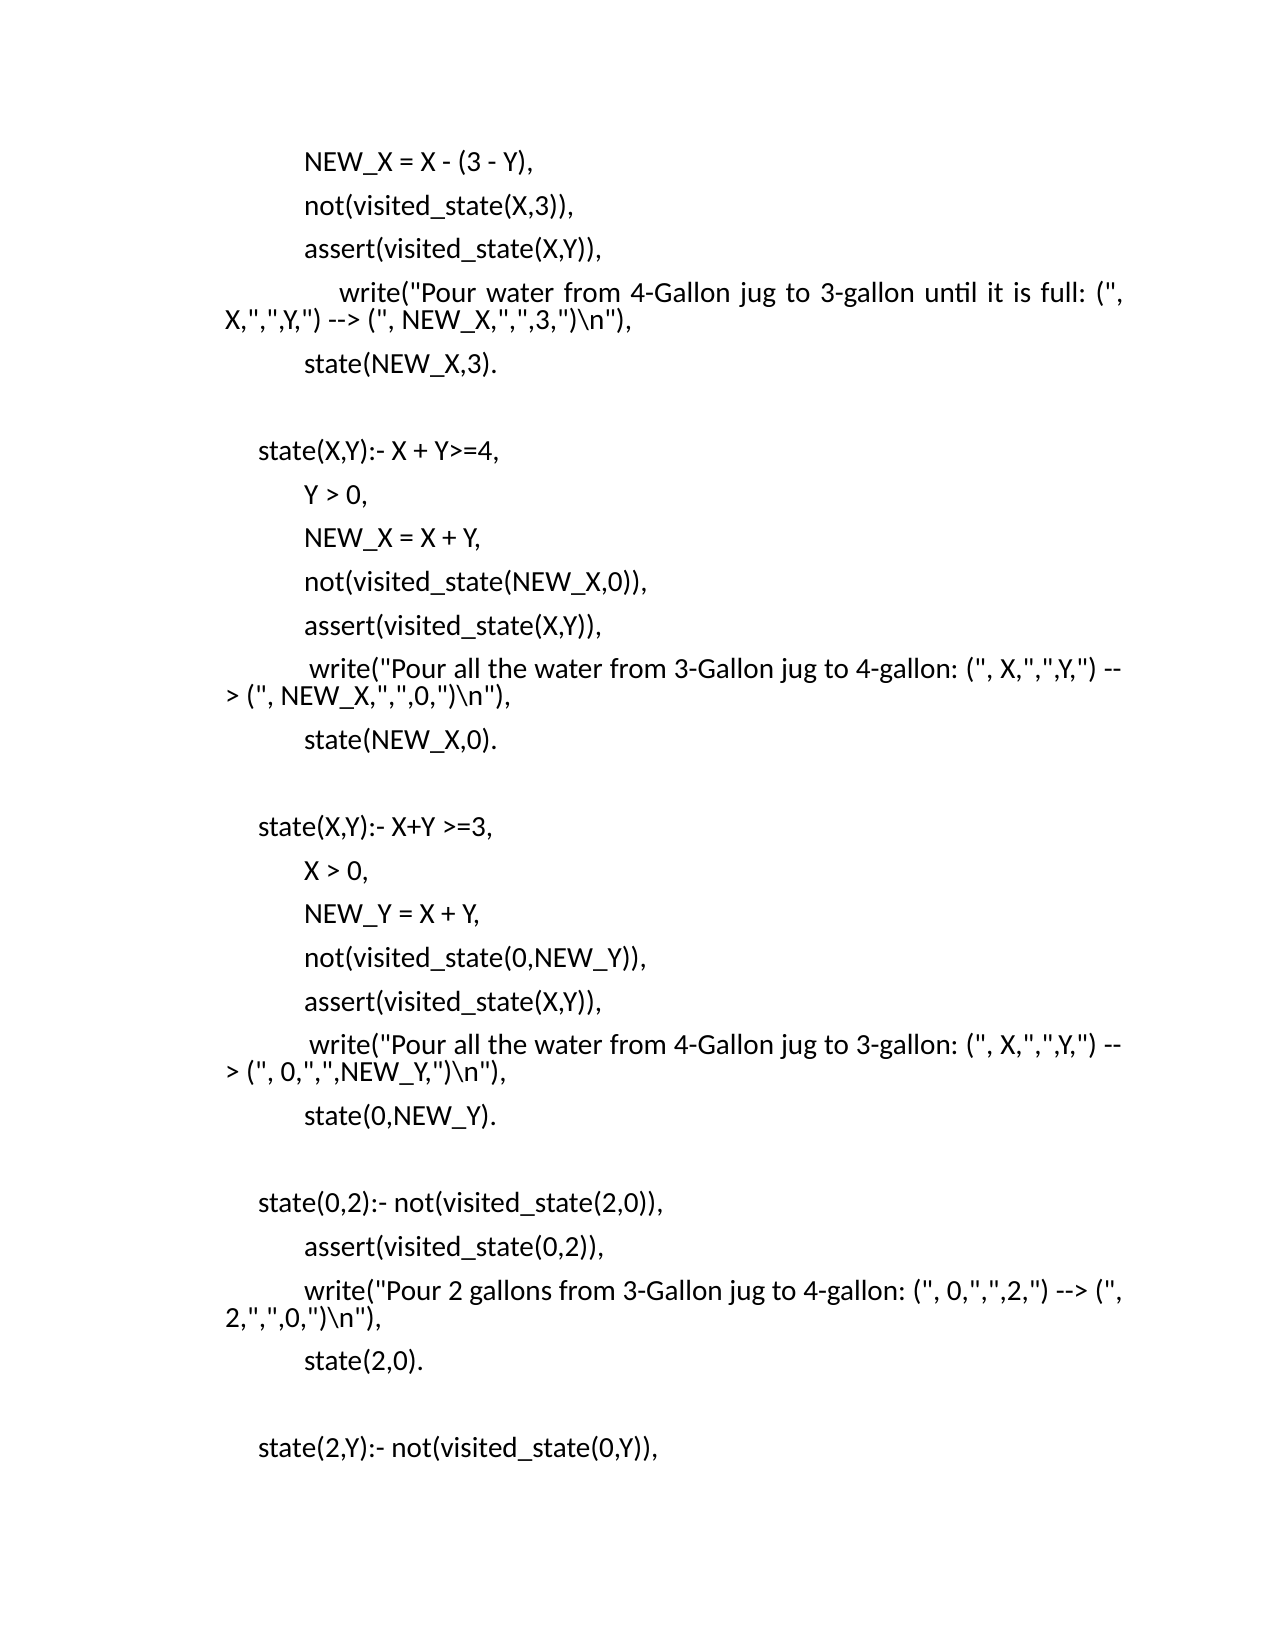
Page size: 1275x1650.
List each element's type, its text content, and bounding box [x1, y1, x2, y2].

text state(X,Y):- X + Y>=4, [225, 439, 1125, 466]
text NEW_X = X + Y, [225, 526, 1125, 553]
text write("Pour all the water from 4-Gallon jug to 3-gallon: (", X,",",Y,") --> (", 0,",",NEW_Y,")\n"), [225, 1033, 1125, 1087]
text write("Pour all the water from 3-Gallon jug to 4-gallon: (", X,",",Y,") --> (", NEW_X,",",0,")\n"), [225, 657, 1125, 711]
text Y > 0, [225, 482, 1125, 509]
text state(NEW_X,0). [225, 728, 1125, 755]
text NEW_X = X - (3 - Y), [225, 150, 1125, 177]
text assert(visited_state(X,Y)), [225, 237, 1125, 264]
text state(X,Y):- X+Y >=3, [225, 815, 1125, 842]
text state(0,NEW_Y). [225, 1104, 1125, 1131]
text state(0,2):- not(visited_state(2,0)), [225, 1191, 1125, 1218]
text assert(visited_state(X,Y)), [225, 989, 1125, 1017]
text state(2,Y):- not(visited_state(0,Y)), [225, 1436, 1125, 1463]
text state(NEW_X,3). [225, 352, 1125, 378]
text state(2,0). [225, 1349, 1125, 1376]
text not(visited_state(X,3)), [225, 194, 1125, 221]
text assert(visited_state(X,Y)), [225, 613, 1125, 640]
text write("Pour water from 4-Gallon jug to 3-gallon until it is full: (", X,",",Y,") --> (", NEW_X,",",3,")\n"), [225, 281, 1125, 335]
text write("Pour 2 gallons from 3-Gallon jug to 4-gallon: (", 0,",",2,") --> (", 2,",",0,")\n"), [225, 1278, 1125, 1332]
text NEW_Y = X + Y, [225, 902, 1125, 929]
text X > 0, [225, 859, 1125, 886]
text assert(visited_state(0,2)), [225, 1235, 1125, 1262]
text not(visited_state(NEW_X,0)), [225, 570, 1125, 597]
text not(visited_state(0,NEW_Y)), [225, 946, 1125, 973]
